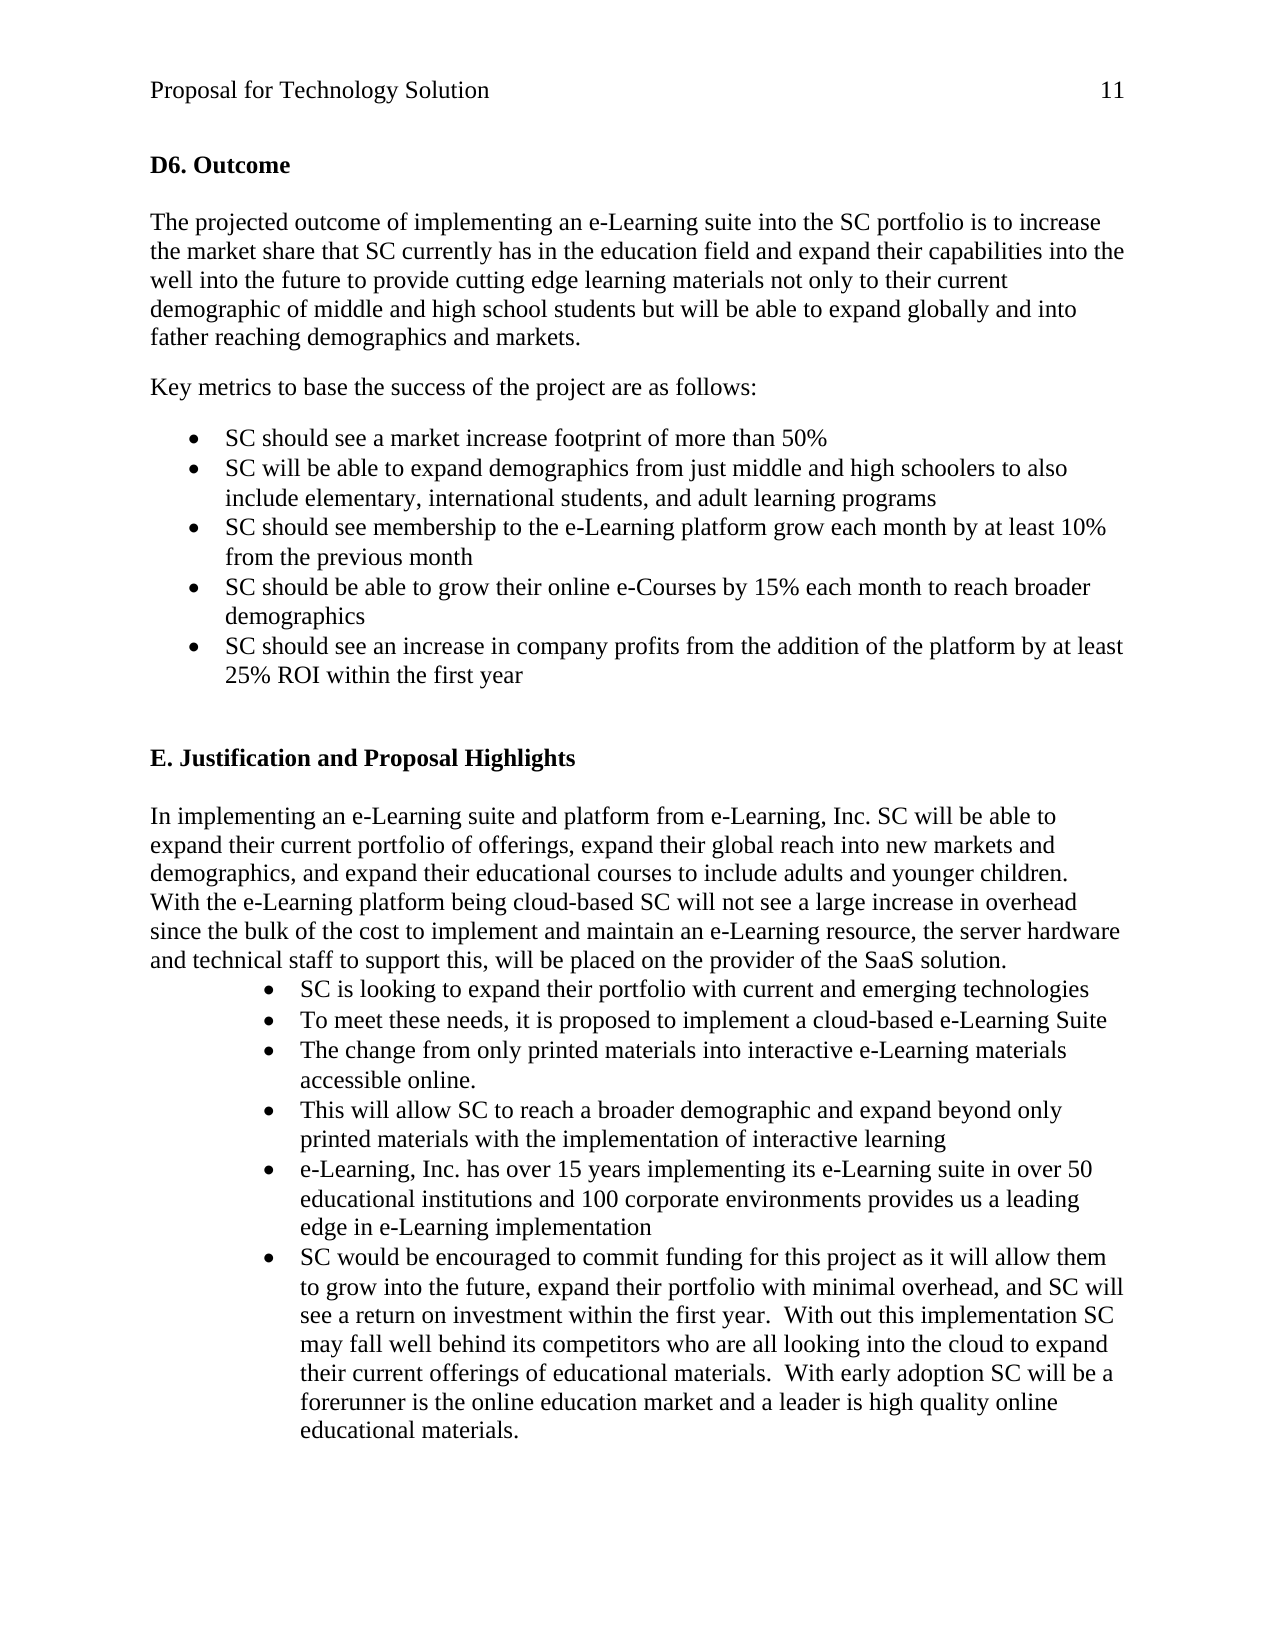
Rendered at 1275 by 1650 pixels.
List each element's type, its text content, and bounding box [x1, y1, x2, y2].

list SC should see membership to the e-Learning platform grow each month by at least 10% from the previous month [187, 511, 1125, 571]
list SC is looking to expand their portfolio with current and emerging technologies [262, 973, 1125, 1004]
list The change from only printed materials into interactive e-Learning materials accessible online. [262, 1034, 1125, 1094]
list SC will be able to expand demographics from just middle and high schoolers to also include elementary, international students, and adult learning programs [187, 452, 1125, 511]
text The projected outcome of implementing an e-Learning suite into the SC portfolio is to increase the market share that SC currently has in the education field and expand their capabilities into the well into the future to provide cutting edge learning materials not only to their current demographic of middle and high school students but will be able to expand globally and into father reaching demographics and markets. [150, 207, 1125, 351]
text In implementing an e-Learning suite and platform from e-Learning, Inc. SC will be able to expand their current portfolio of offerings, expand their global reach into new markets and demographics, and expand their educational courses to include adults and younger children. With the e-Learning platform being cloud-based SC will not see a large increase in overhead since the bulk of the cost to implement and maintain an e-Learning resource, the server hardware and technical staff to support this, will be placed on the provider of the SaaS solution. [150, 801, 1125, 973]
list SC should see an increase in company profits from the addition of the platform by at least 25% ROI within the first year [187, 630, 1125, 689]
list SC should see a market increase footprint of more than 50% [187, 422, 1125, 452]
list To meet these needs, it is proposed to implement a cloud-based e-Learning Suite [262, 1004, 1125, 1034]
subtitle D6. Outcome [150, 150, 1125, 179]
list SC would be encouraged to commit funding for this project as it will allow them to grow into the future, expand their portfolio with minimal overhead, and SC will see a return on investment within the first year. With out this implementation SC may fall well behind its competitors who are all looking into the cloud to expand their current offerings of educational materials. With early adoption SC will be a forerunner is the online education market and a leader is high quality online educational materials. [262, 1241, 1125, 1444]
list e-Learning, Inc. has over 15 years implementing its e-Learning suite in over 50 educational institutions and 100 corporate environments provides us a leading edge in e-Learning implementation [262, 1153, 1125, 1241]
list SC should be able to grow their online e-Courses by 15% each month to reach broader demographics [187, 571, 1125, 630]
subtitle E. Justification and Proposal Highlights [150, 743, 1125, 772]
text Key metrics to base the success of the project are as follows: [150, 372, 1125, 401]
list This will allow SC to reach a broader demographic and expand beyond only printed materials with the implementation of interactive learning [262, 1094, 1125, 1153]
